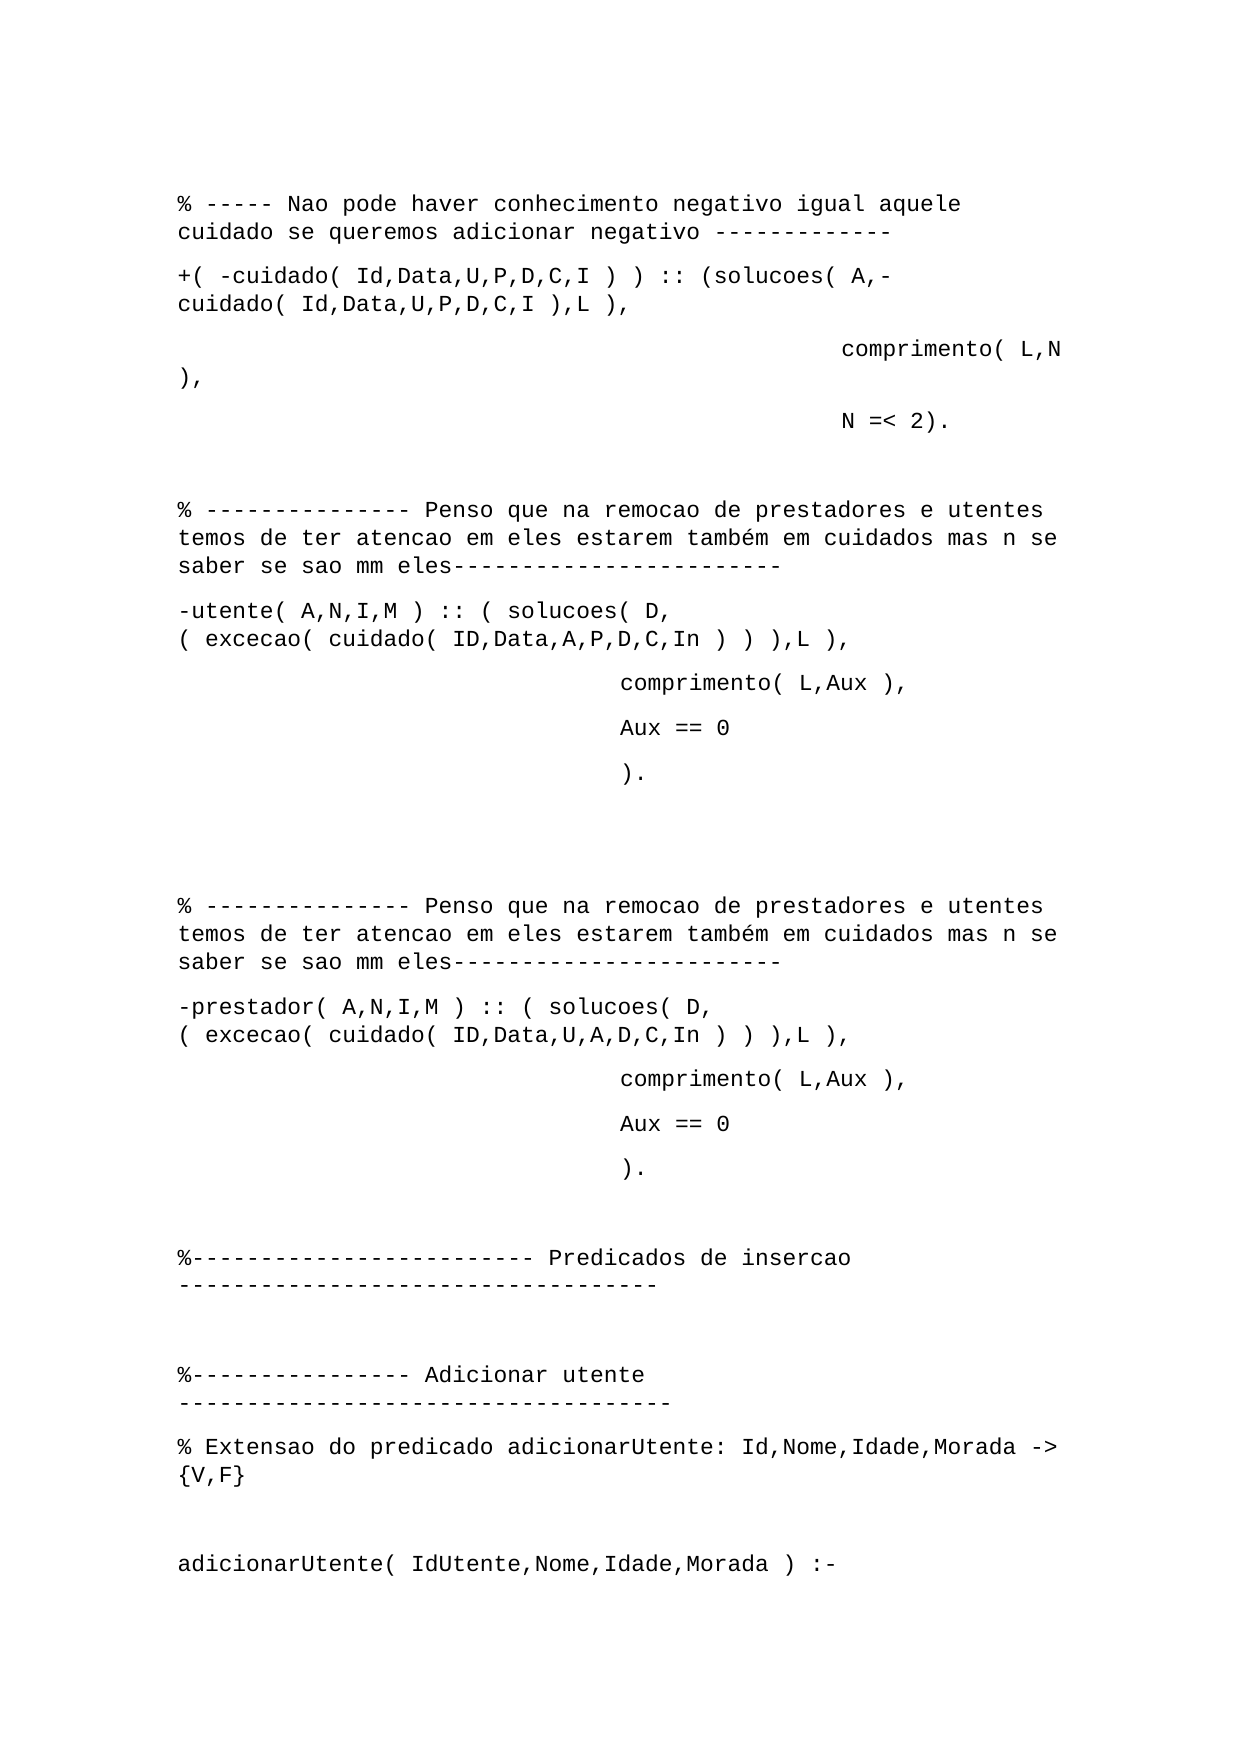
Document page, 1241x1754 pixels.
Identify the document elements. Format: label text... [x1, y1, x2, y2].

text comprimento( L,Aux ), [177, 1068, 1063, 1093]
text N =< 2). [177, 410, 1063, 436]
text %---------------- Adicionar utente ------------------------------------ [177, 1363, 1063, 1417]
text Aux == 0 [177, 1112, 1063, 1138]
text ). [177, 1157, 1063, 1183]
text adicionarUtente( IdUtente,Nome,Idade,Morada ) :- [177, 1553, 1063, 1578]
text -utente( A,N,I,M ) :: ( solucoes( D,( excecao( cuidado( ID,Data,A,P,D,C,In ) ) ),L ), [177, 599, 1063, 653]
text comprimento( L,N ), [177, 337, 1063, 391]
text % Extensao do predicado adicionarUtente: Id,Nome,Idade,Morada -> {V,F} [177, 1436, 1063, 1489]
text %------------------------- Predicados de insercao ----------------------------------- [177, 1246, 1063, 1300]
text -prestador( A,N,I,M ) :: ( solucoes( D,( excecao( cuidado( ID,Data,U,A,D,C,In ) ) ),L ), [177, 995, 1063, 1049]
text % ----- Nao pode haver conhecimento negativo igual aquele cuidado se queremos adicionar negativo ------------- [177, 192, 1063, 246]
text Aux == 0 [177, 716, 1063, 742]
text +( -cuidado( Id,Data,U,P,D,C,I ) ) :: (solucoes( A,-cuidado( Id,Data,U,P,D,C,I ),L ), [177, 265, 1063, 318]
text comprimento( L,Aux ), [177, 672, 1063, 698]
text ). [177, 761, 1063, 787]
text % --------------- Penso que na remocao de prestadores e utentes temos de ter atencao em eles estarem também em cuidados mas n se saber se sao mm eles------------------------ [177, 499, 1063, 581]
text % --------------- Penso que na remocao de prestadores e utentes temos de ter atencao em eles estarem também em cuidados mas n se saber se sao mm eles------------------------ [177, 895, 1063, 976]
